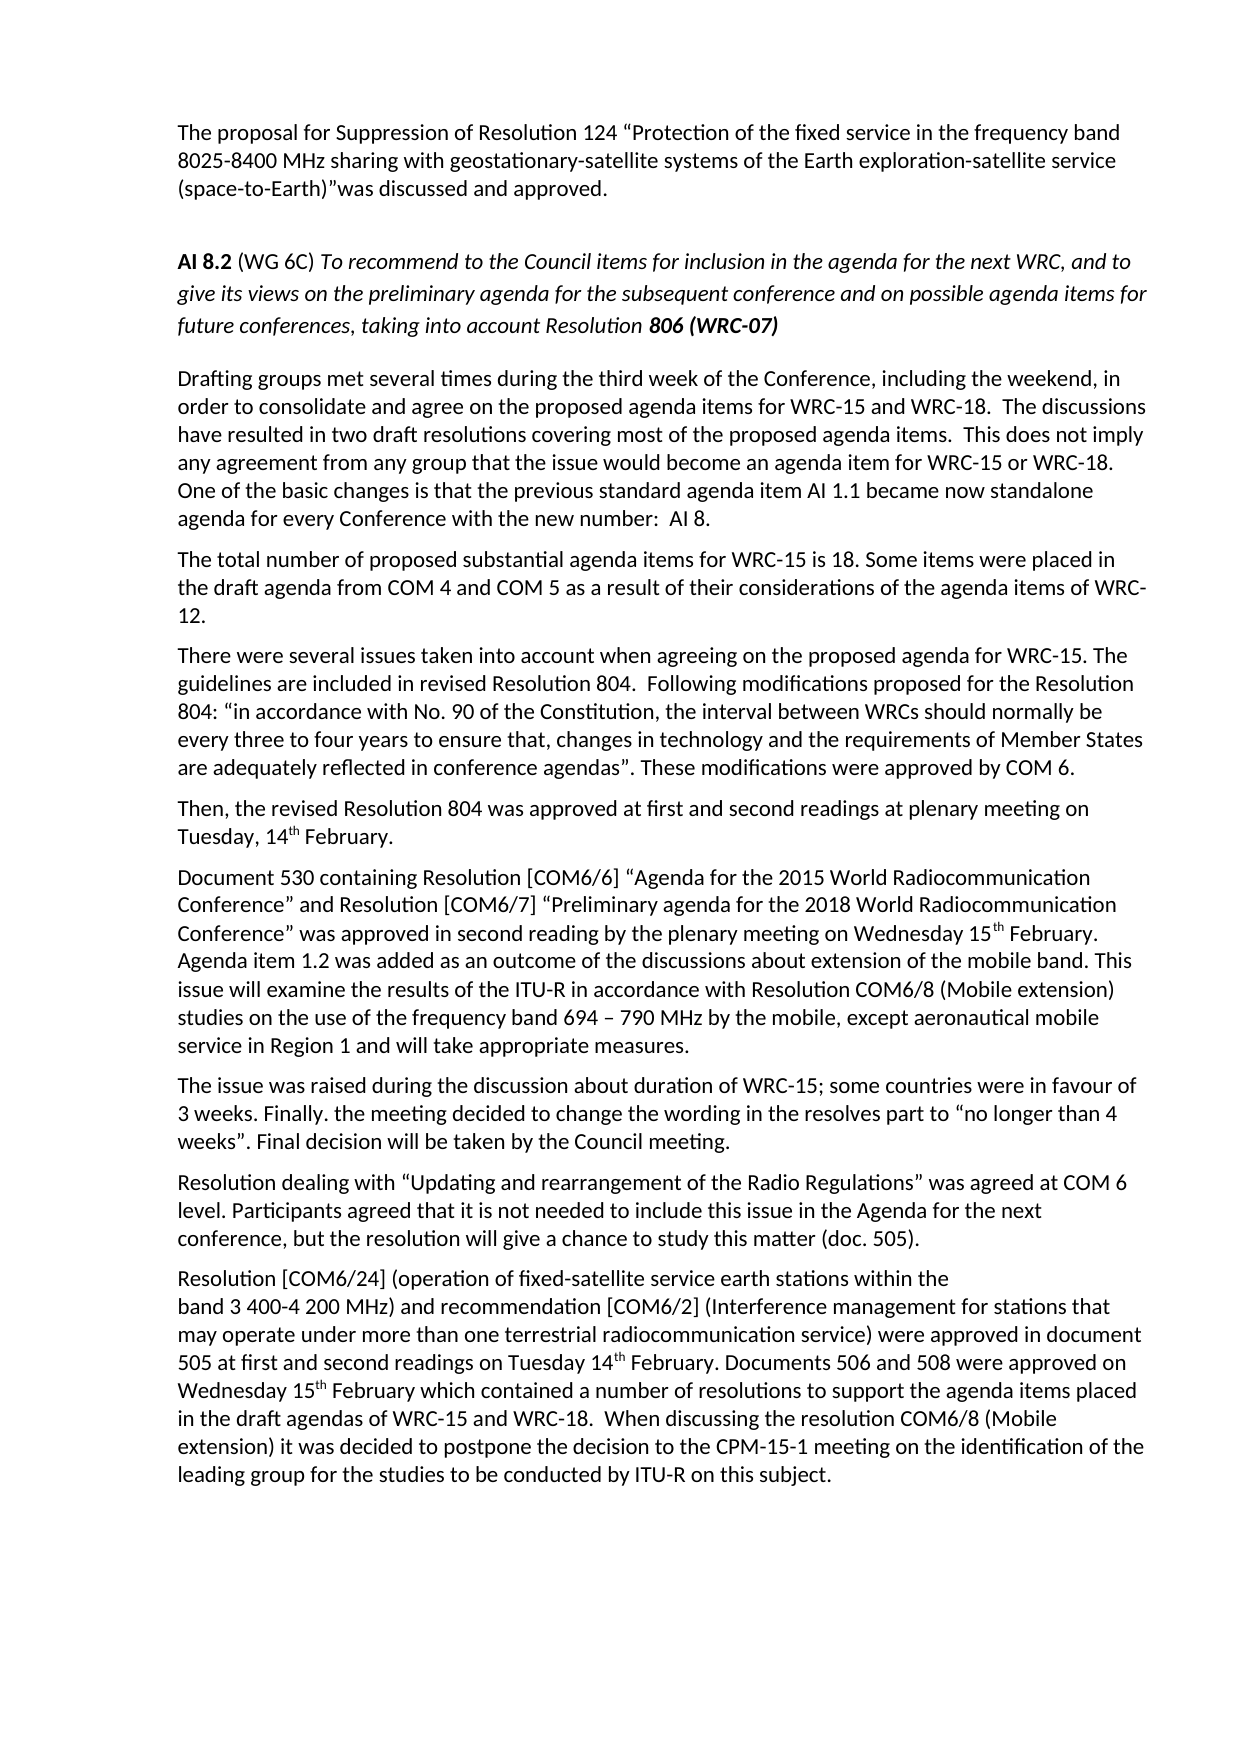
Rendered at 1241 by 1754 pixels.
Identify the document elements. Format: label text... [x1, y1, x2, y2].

text AI 8.2 (WG 6C) To recommend to the Council items for inclusion in the agenda for the next WRC, and to give its views on the preliminary agenda for the subsequent conference and on possible agenda items for future conferences, taking into account Resolution 806 (WRC-07) [177, 247, 1152, 339]
text The proposal for Suppression of Resolution 124 “Protection of the fixed service in the frequency band 8025-8400 MHz sharing with geostationary-satellite systems of the Earth exploration-satellite service (space-to-Earth)”was discussed and approved. [177, 118, 1152, 202]
text The issue was raised during the discussion about duration of WRC-15; some countries were in favour of 3 weeks. Finally. the meeting decided to change the wording in the resolves part to “no longer than 4 weeks”. Final decision will be taken by the Council meeting. [177, 1071, 1152, 1155]
text Resolution dealing with “Updating and rearrangement of the Radio Regulations” was agreed at COM 6 level. Participants agreed that it is not needed to include this issue in the Agenda for the next conference, but the resolution will give a chance to study this matter (doc. 505). [177, 1168, 1152, 1252]
text The total number of proposed substantial agenda items for WRC-15 is 18. Some items were placed in the draft agenda from COM 4 and COM 5 as a result of their considerations of the agenda items of WRC-12. [177, 545, 1152, 629]
text Drafting groups met several times during the third week of the Conference, including the weekend, in order to consolidate and agree on the proposed agenda items for WRC-15 and WRC-18. The discussions have resulted in two draft resolutions covering most of the proposed agenda items. This does not imply any agreement from any group that the issue would become an agenda item for WRC-15 or WRC-18. One of the basic changes is that the previous standard agenda item AI 1.1 became now standalone agenda for every Conference with the new number: AI 8. [177, 364, 1152, 532]
text Resolution [COM6/24] (operation of fixed-satellite service earth stations within the band 3 400-4 200 MHz) and recommendation [COM6/2] (Interference management for stations that may operate under more than one terrestrial radiocommunication service) were approved in document 505 at first and second readings on Tuesday 14th February. Documents 506 and 508 were approved on Wednesday 15th February which contained a number of resolutions to support the agenda items placed in the draft agendas of WRC-15 and WRC-18. When discussing the resolution COM6/8 (Mobile extension) it was decided to postpone the decision to the CPM-15-1 meeting on the identification of the leading group for the studies to be conducted by ITU-R on this subject. [177, 1264, 1152, 1488]
text Then, the revised Resolution 804 was approved at first and second readings at plenary meeting on Tuesday, 14th February. [177, 794, 1152, 850]
text There were several issues taken into account when agreeing on the proposed agenda for WRC-15. The guidelines are included in revised Resolution 804. Following modifications proposed for the Resolution 804: “in accordance with No. 90 of the Constitution, the interval between WRCs should normally be every three to four years to ensure that, changes in technology and the requirements of Member States are adequately reflected in conference agendas”. These modifications were approved by COM 6. [177, 641, 1152, 782]
text Document 530 containing Resolution [COM6/6] “Agenda for the 2015 World Radiocommunication Conference” and Resolution [COM6/7] “Preliminary agenda for the 2018 World Radiocommunication Conference” was approved in second reading by the plenary meeting on Wednesday 15th February. Agenda item 1.2 was added as an outcome of the discussions about extension of the mobile band. This issue will examine the results of the ITU-R in accordance with Resolution COM6/8 (Mobile extension) studies on the use of the frequency band 694 – 790 MHz by the mobile, except aeronautical mobile service in Region 1 and will take appropriate measures. [177, 863, 1152, 1059]
